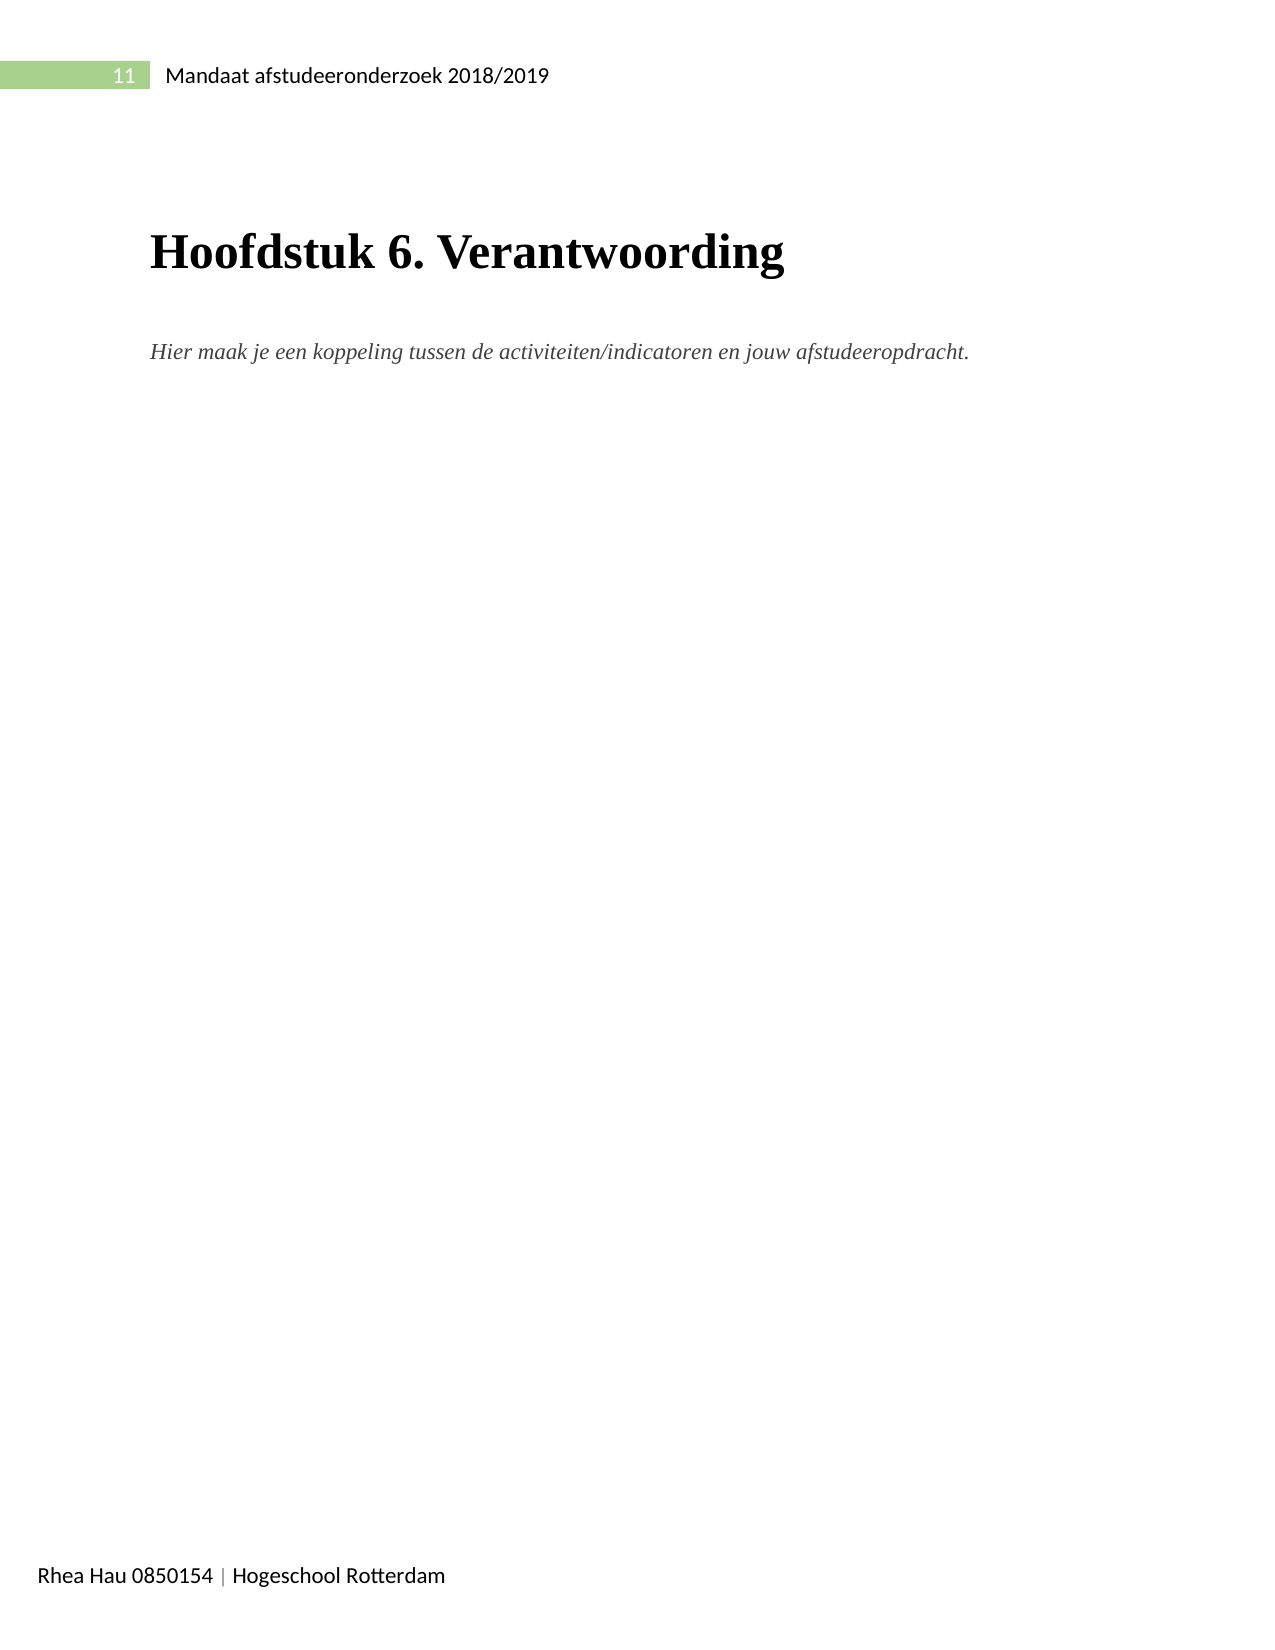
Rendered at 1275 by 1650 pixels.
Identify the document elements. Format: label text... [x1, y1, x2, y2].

subtitle Hoofdstuk 6. Verantwoording [150, 222, 1125, 280]
text Hier maak je een koppeling tussen de activiteiten/indicatoren en jouw afstudeeropdracht. [150, 338, 1122, 364]
